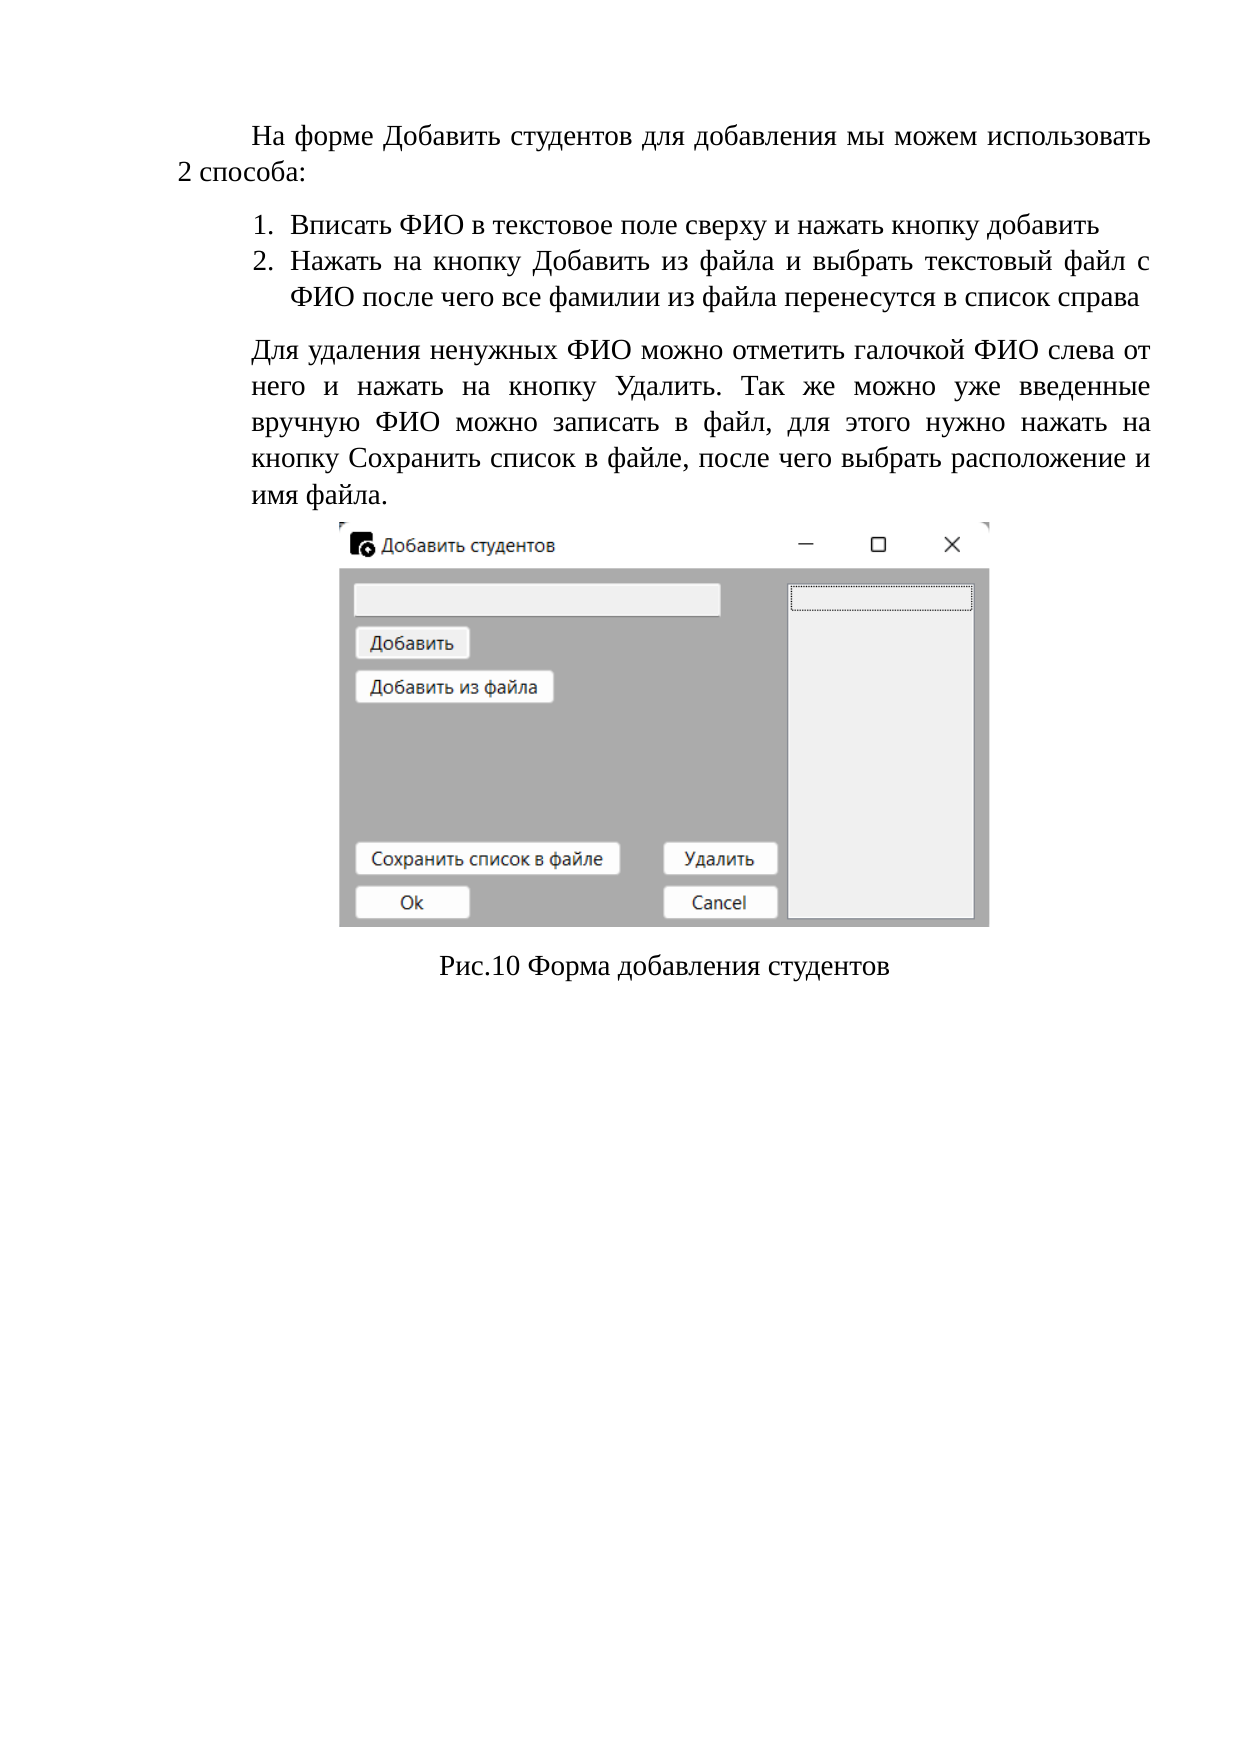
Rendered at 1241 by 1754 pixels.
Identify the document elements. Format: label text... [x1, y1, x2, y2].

text На форме Добавить студентов для добавления мы можем использовать 2 способа: [177, 118, 1152, 188]
picture [339, 522, 990, 927]
list Нажать на кнопку Добавить из файла и выбрать текстовый файл с ФИО после чего все фамилии из файла перенесутся в список справа [252, 243, 1152, 313]
list Вписать ФИО в текстовое поле сверху и нажать кнопку добавить [252, 207, 1152, 241]
text Для удаления ненужных ФИО можно отметить галочкой ФИО слева от него и нажать на кнопку Удалить. Так же можно уже введенные вручную ФИО можно записать в файл, для этого нужно нажать на кнопку Сохранить список в файле, после чего выбрать расположение и имя файла. [251, 332, 1152, 510]
